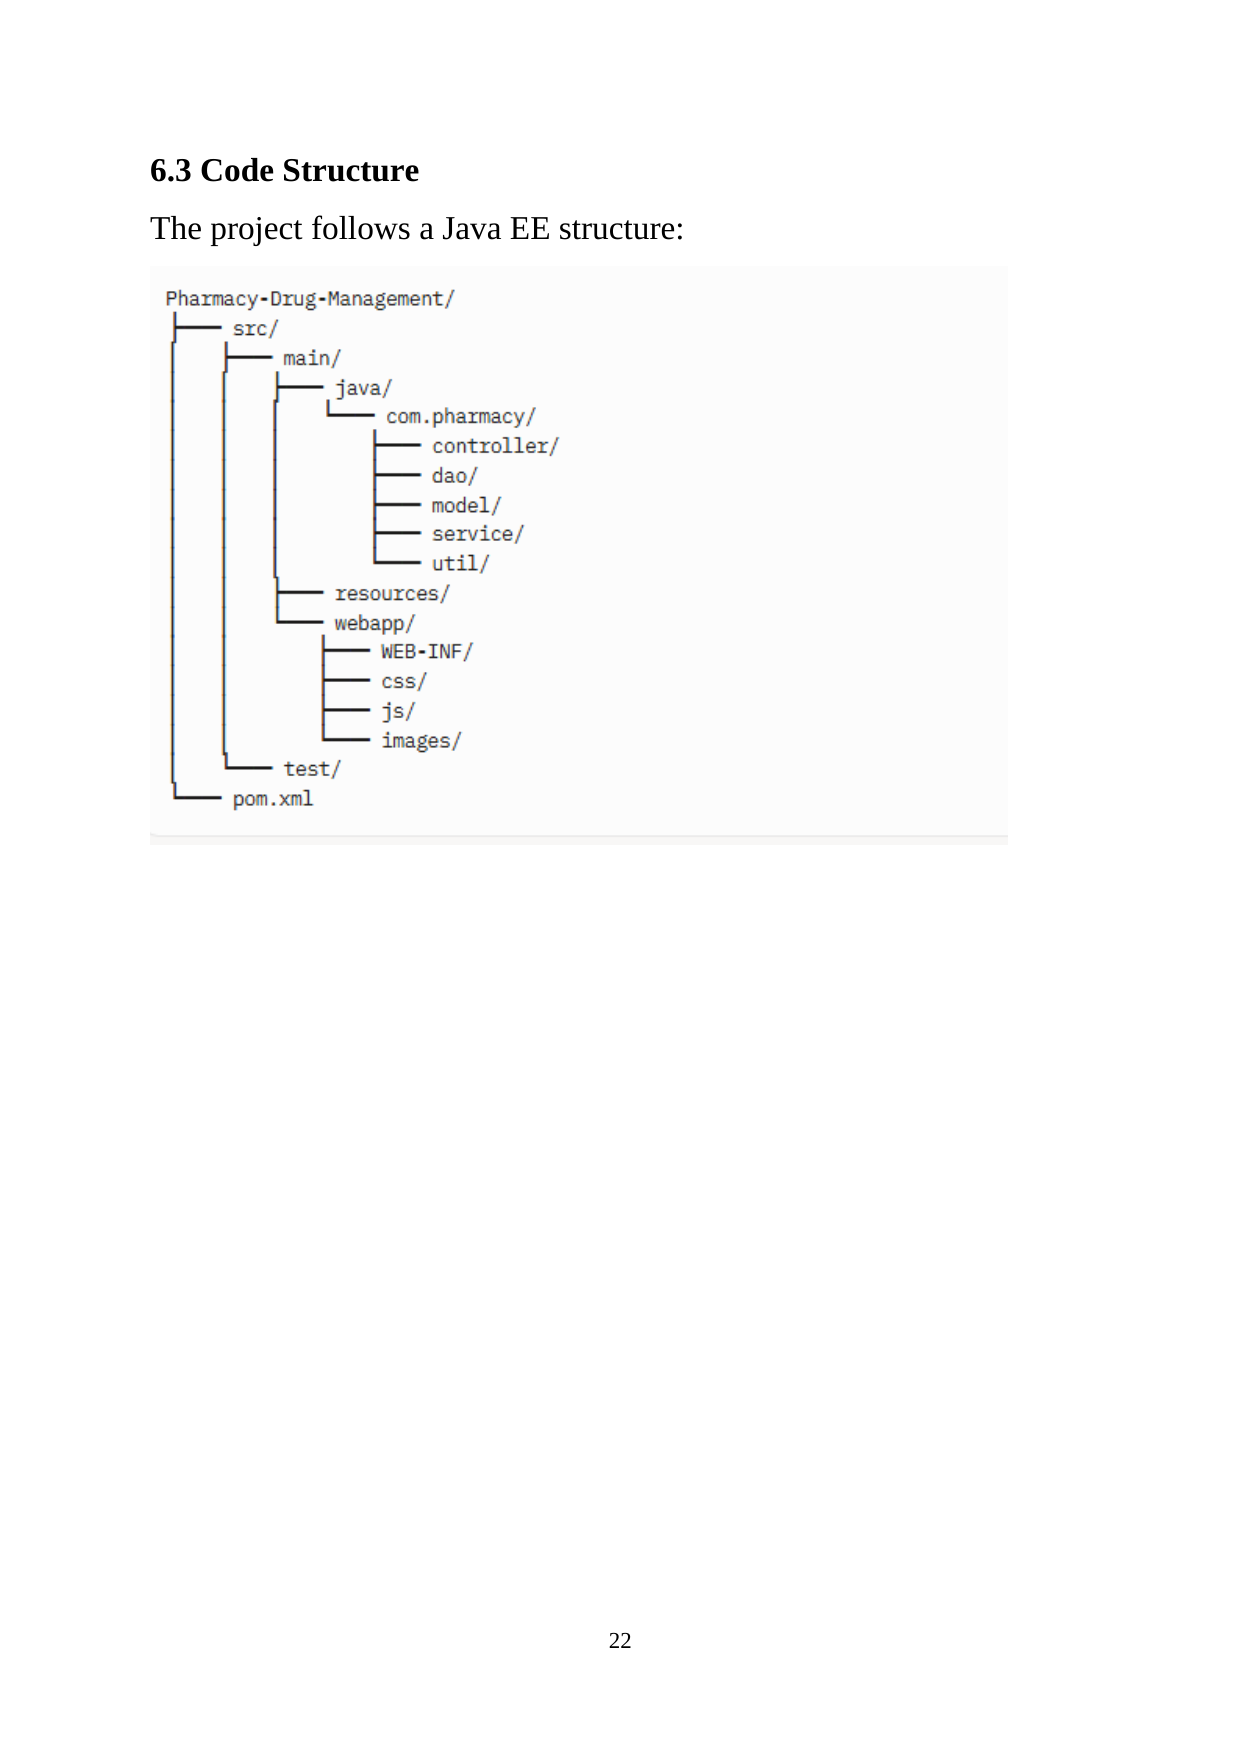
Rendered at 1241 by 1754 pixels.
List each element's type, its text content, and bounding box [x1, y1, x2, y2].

text The project follows a Java EE structure: [150, 208, 1090, 246]
text 6.3 Code Structure [150, 150, 1090, 188]
picture [150, 266, 1008, 845]
